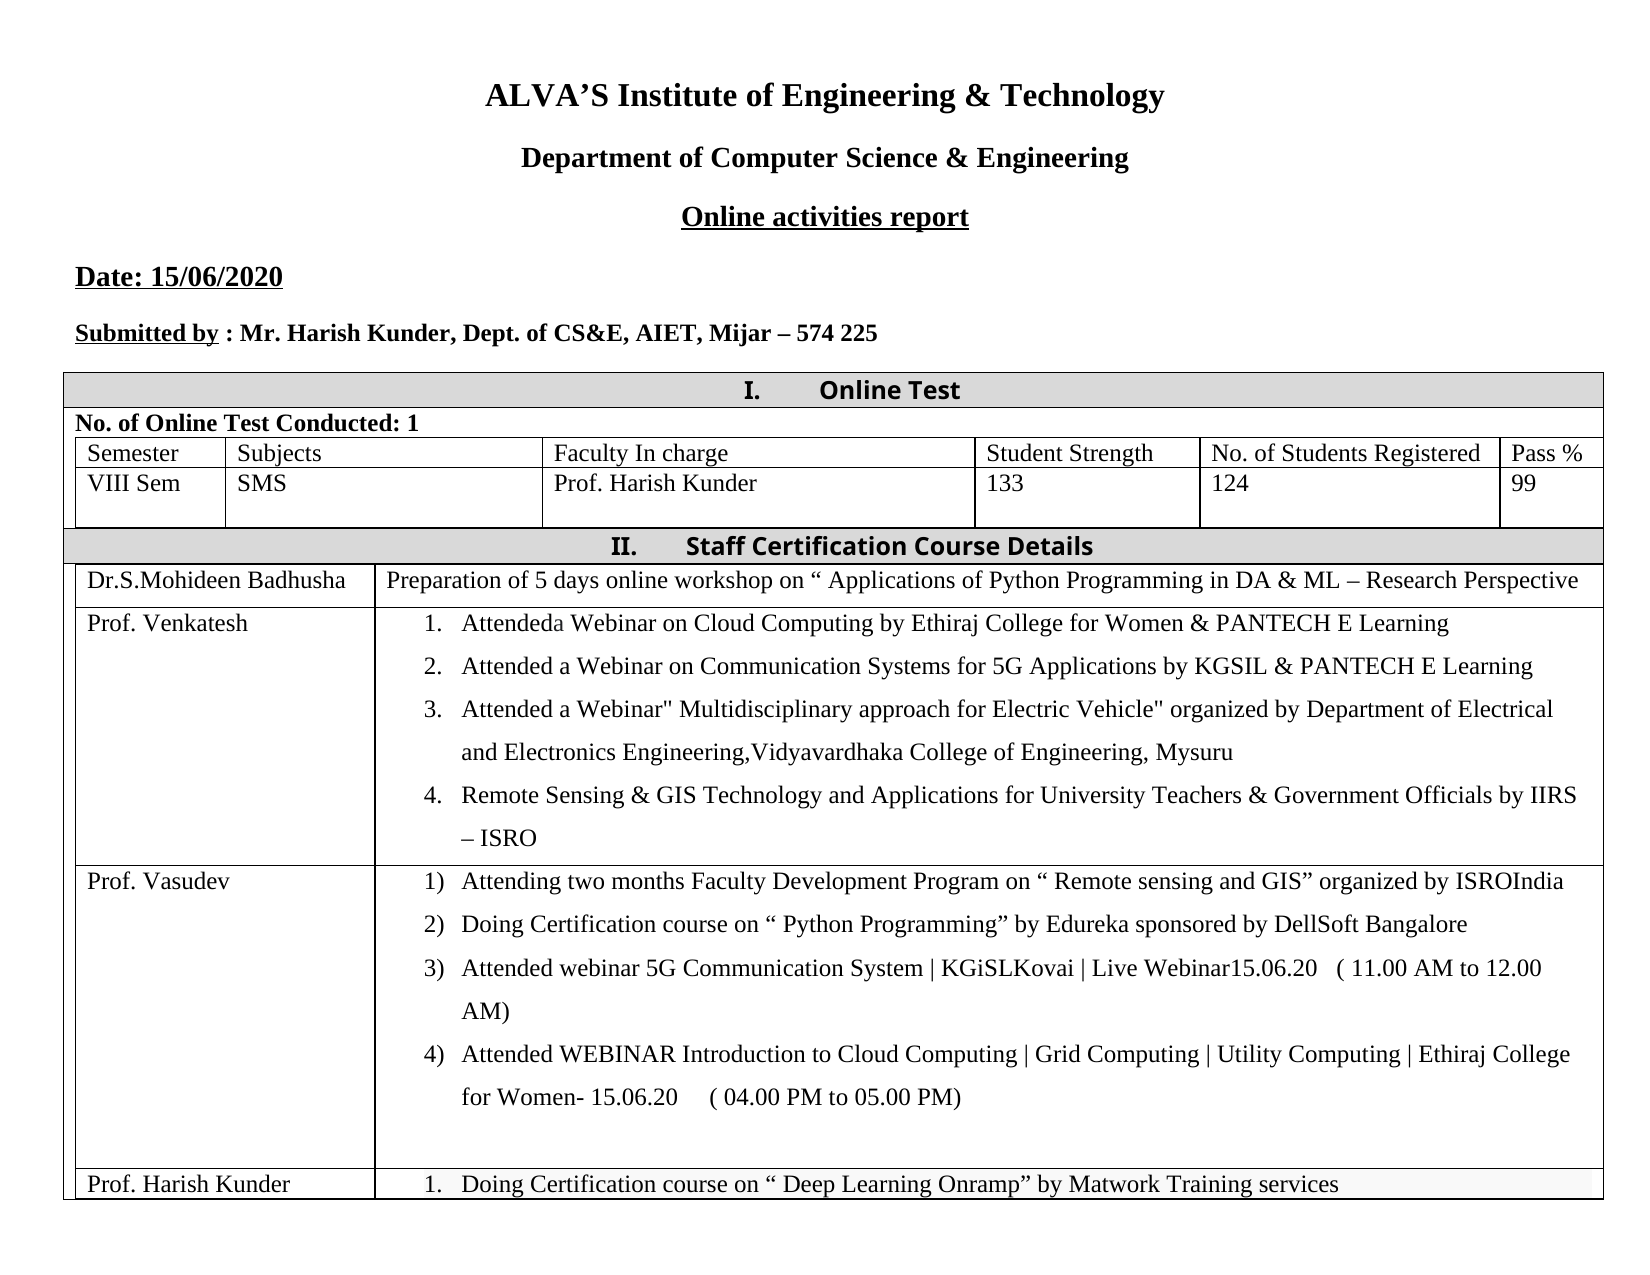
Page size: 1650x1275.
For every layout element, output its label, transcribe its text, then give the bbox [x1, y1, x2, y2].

table_cell [76, 565, 374, 607]
table_cell [376, 565, 1603, 607]
table_cell No. of Online Test Conducted: 1 [64, 408, 1603, 528]
table_cell [376, 866, 1603, 1168]
text Submitted by : Mr. Harish Kunder, Dept. of CS&E, AIET, Mijar – 574 225 [75, 318, 1575, 347]
table_cell [64, 564, 75, 1199]
text Online activities report [75, 199, 1575, 233]
table_header Online Test [64, 373, 1603, 407]
table_cell [76, 1169, 374, 1198]
text ALVA’S Institute of Engineering & Technology [75, 75, 1575, 113]
text Department of Computer Science & Engineering [75, 140, 1575, 173]
table_cell [1592, 1169, 1603, 1198]
table_cell Staff Certification Course Details [64, 529, 1603, 563]
table_cell [76, 608, 374, 865]
table_cell [376, 608, 1603, 865]
table_cell [376, 1169, 424, 1198]
text Date: 15/06/2020 [75, 259, 1575, 292]
table_cell [76, 866, 374, 1168]
